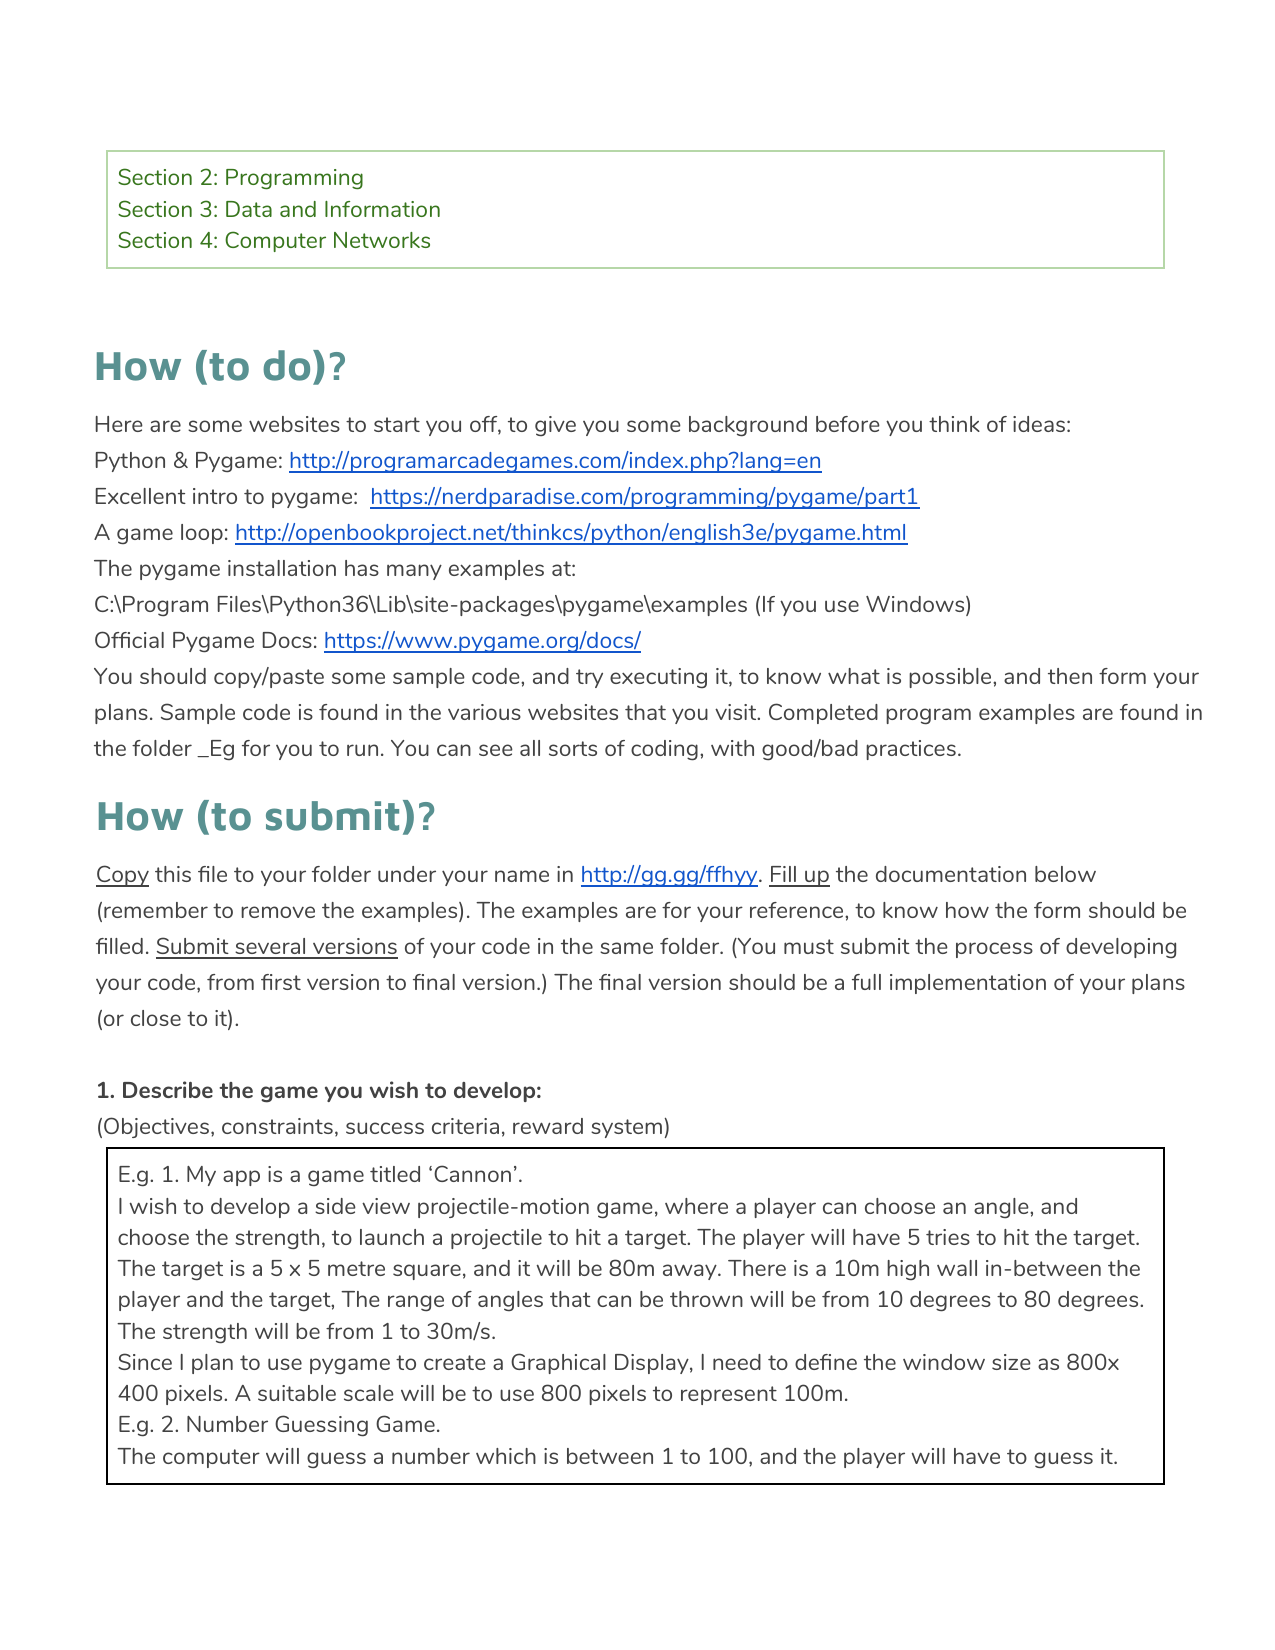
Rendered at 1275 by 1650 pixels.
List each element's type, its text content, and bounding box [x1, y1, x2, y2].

subtitle How (to do)? [94, 340, 1204, 389]
text Copy this file to your folder under your name in http://gg.gg/ffhyy. Fill up the documentation below (remember to remove the examples). The examples are for your reference, to know how the form should be filled. Submit several versions of your code in the same folder. (You must submit the process of developing your code, from first version to final version.) The final version should be a full implementation of your plans (or close to it). 1. Describe the game you wish to develop: (Objectives, constraints, success criteria, reward system) [96, 859, 1204, 1142]
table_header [108, 1149, 1163, 1482]
text Here are some websites to start you off, to give you some background before you think of ideas: Python & Pygame: http://programarcadegames.com/index.php?lang=en Excellent intro to pygame: https://nerdparadise.com/programming/pygame/part1 A game loop: http://openbookproject.net/thinkcs/python/english3e/pygame.html The pygame installation has many examples at: C:\Program Files\Python36\Lib\site-packages\pygame\examples (If you use Windows) Official Pygame Docs: https://www.pygame.org/docs/ You should copy/paste some sample code, and try executing it, to know what is possible, and then form your plans. Sample code is found in the various websites that you visit. Completed program examples are found in the folder _Eg for you to run. You can see all sorts of coding, with good/bad practices. [94, 409, 1204, 764]
subtitle How (to submit)? [96, 790, 1204, 839]
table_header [108, 152, 1163, 267]
